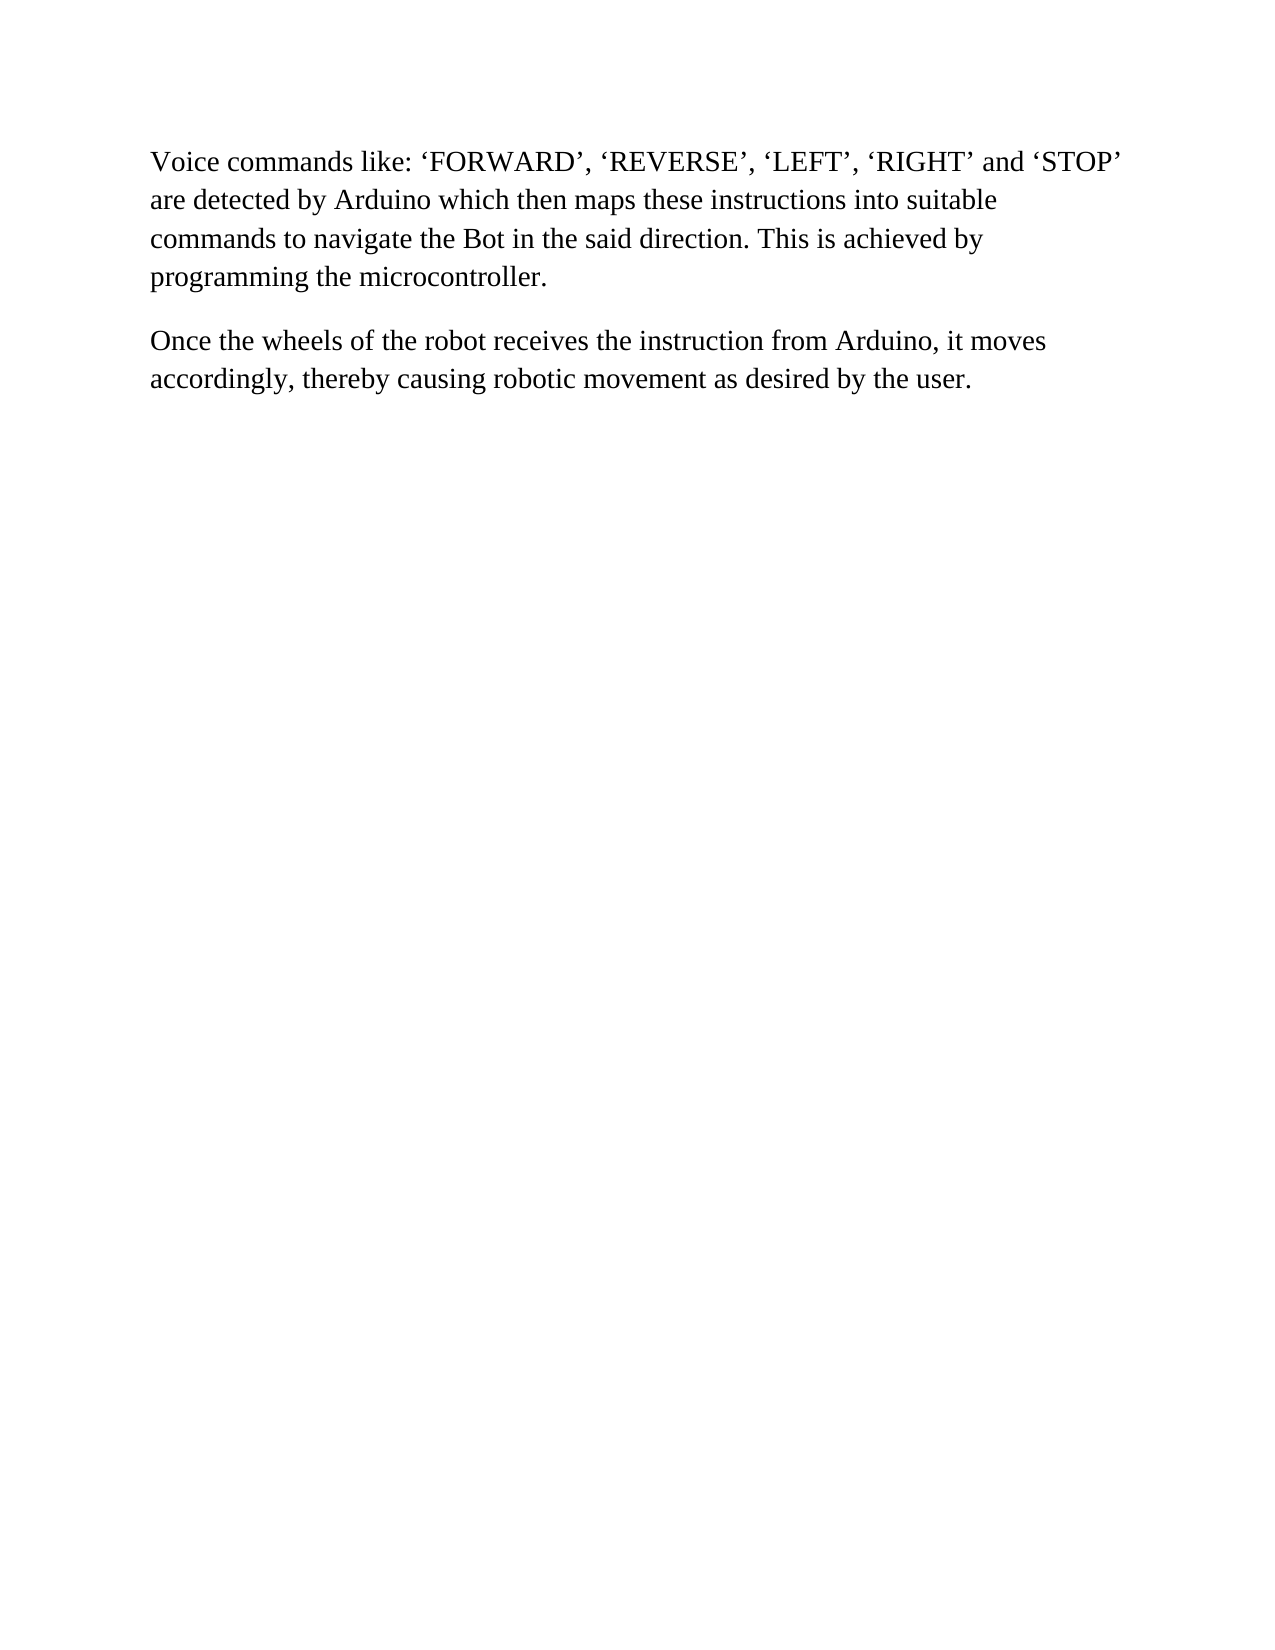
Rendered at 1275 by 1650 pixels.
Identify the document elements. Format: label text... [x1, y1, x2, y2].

text Voice commands like: ‘FORWARD’, ‘REVERSE’, ‘LEFT’, ‘RIGHT’ and ‘STOP’ are detected by Arduino which then maps these instructions into suitable commands to navigate the Bot in the said direction. This is achieved by programming the microcontroller. [150, 144, 1124, 293]
text Once the wheels of the robot receives the instruction from Arduino, it moves accordingly, thereby causing robotic movement as desired by the user. [150, 323, 1139, 395]
